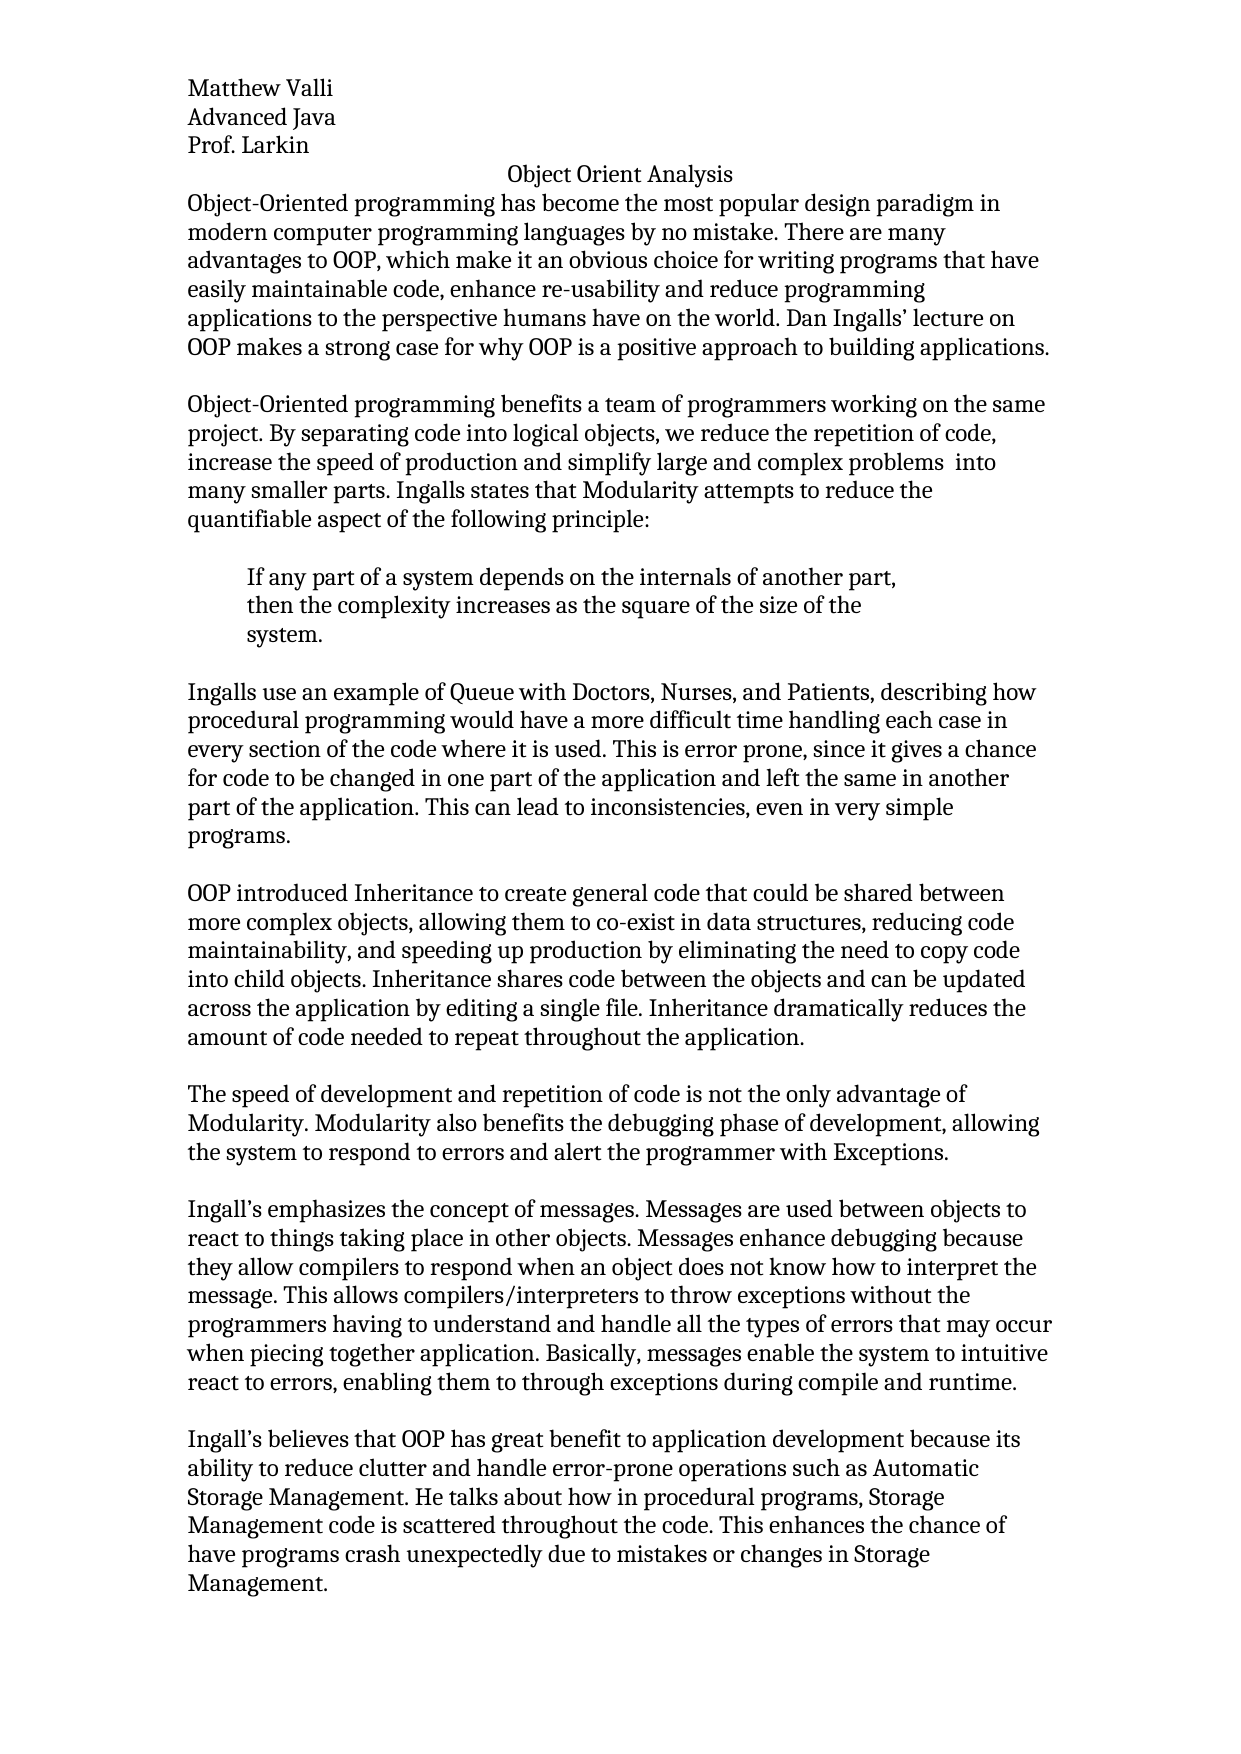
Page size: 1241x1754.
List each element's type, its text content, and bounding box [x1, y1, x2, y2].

text Ingall’s emphasizes the concept of messages. Messages are used between objects to react to things taking place in other objects. Messages enhance debugging because they allow compilers to respond when an object does not know how to interpret the message. This allows compilers/interpreters to throw exceptions without the programmers having to understand and handle all the types of errors that may occur when piecing together application. Basically, messages enable the system to intuitive react to errors, enabling them to through exceptions during compile and runtime. [187, 1195, 1053, 1396]
text OOP introduced Inheritance to create general code that could be shared between more complex objects, allowing them to co-exist in data structures, reducing code maintainability, and speeding up production by eliminating the need to copy code into child objects. Inheritance shares code between the objects and can be updated across the application by editing a single file. Inheritance dramatically reduces the amount of code needed to repeat throughout the application. [187, 879, 1053, 1051]
text The speed of development and repetition of code is not the only advantage of Modularity. Modularity also benefits the debugging phase of development, allowing the system to respond to errors and alert the programmer with Exceptions. [187, 1080, 1053, 1166]
text Ingall’s believes that OOP has great benefit to application development because its ability to reduce clutter and handle error-prone operations such as Automatic Storage Management. He talks about how in procedural programs, Storage Management code is scattered throughout the code. This enhances the chance of have programs crash unexpectedly due to mistakes or changes in Storage Management. [187, 1425, 1053, 1597]
text Object-Oriented programming benefits a team of programmers working on the same project. By separating code into logical objects, we reduce the repetition of code, increase the speed of production and simplify large and complex problems into many smaller parts. Ingalls states that Modularity attempts to reduce the quantifiable aspect of the following principle: [187, 390, 1053, 534]
text Object-Oriented programming has become the most popular design paradigm in modern computer programming languages by no mistake. There are many advantages to OOP, which make it an obvious choice for writing programs that have easily maintainable code, enhance re-usability and reduce programming applications to the perspective humans have on the world. Dan Ingalls’ lecture on OOP makes a strong case for why OOP is a positive approach to building applications. [187, 189, 1053, 361]
text If any part of a system depends on the internals of another part, then the complexity increases as the square of the size of the system. [247, 562, 926, 649]
text Ingalls use an example of Queue with Doctors, Nurses, and Patients, describing how procedural programming would have a more difficult time handling each case in every section of the code where it is used. This is error prone, since it gives a chance for code to be changed in one part of the application and left the same in another part of the application. This can lead to inconsistencies, even in very simple programs. [187, 677, 1053, 850]
text Object Orient Analysis [187, 160, 1053, 189]
